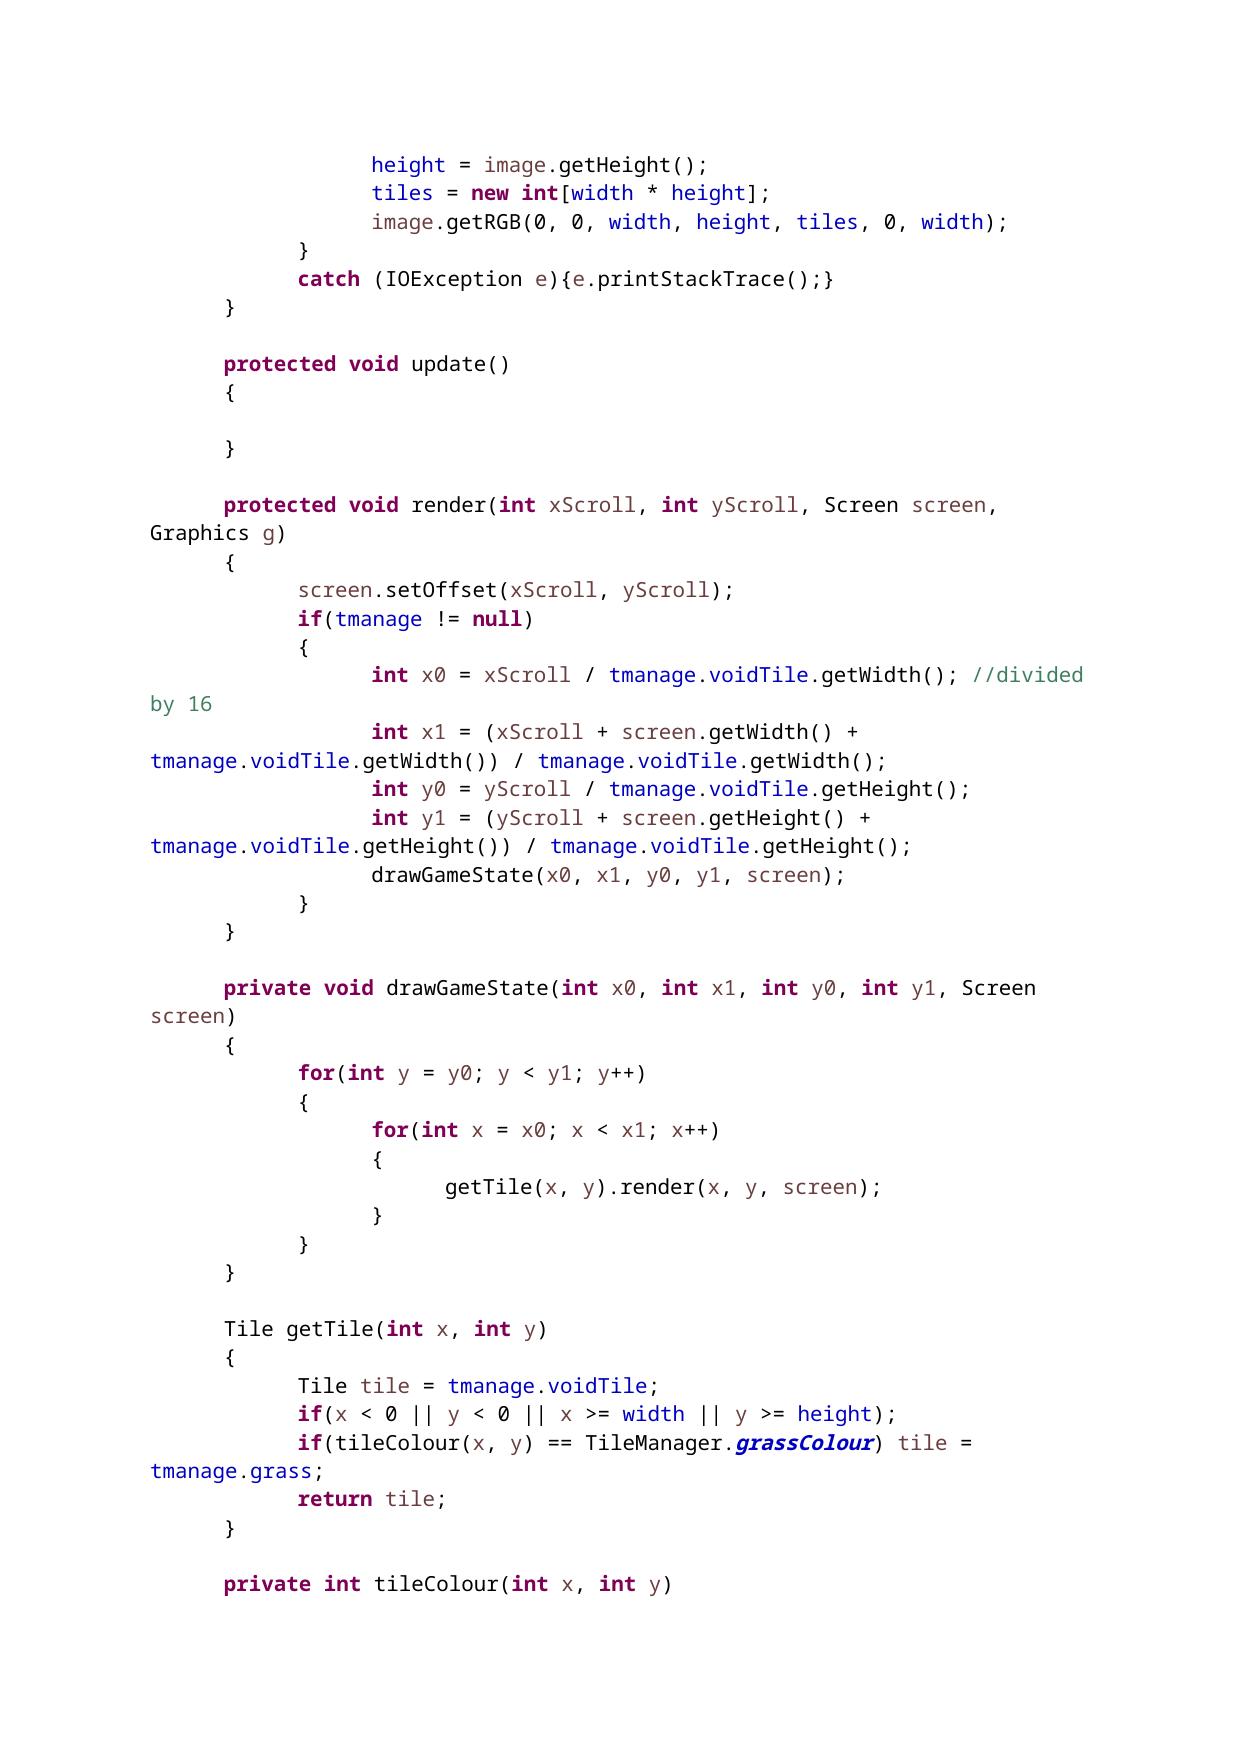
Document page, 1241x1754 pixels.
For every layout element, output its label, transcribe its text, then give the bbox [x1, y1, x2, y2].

text private int tileColour(int x, int y) [150, 1569, 1090, 1598]
text if(tmanage != null) [150, 604, 1090, 632]
text screen.setOffset(xScroll, yScroll); [150, 575, 1090, 604]
text if(x < 0 || y < 0 || x >= width || y >= height); [150, 1399, 1090, 1428]
text for(int x = x0; x < x1; x++) [150, 1115, 1090, 1144]
text } [150, 917, 1090, 945]
text protected void render(int xScroll, int yScroll, Screen screen, Graphics g) [150, 490, 1090, 547]
text { [150, 632, 1090, 661]
text getTile(x, y).render(x, y, screen); [150, 1172, 1090, 1201]
text } [150, 1201, 1090, 1229]
text Tile getTile(int x, int y) [150, 1314, 1090, 1342]
text } [150, 235, 1090, 264]
text { [150, 547, 1090, 575]
text private void drawGameState(int x0, int x1, int y0, int y1, Screen screen) [150, 973, 1090, 1030]
text int x1 = (xScroll + screen.getWidth() + tmanage.voidTile.getWidth()) / tmanage.voidTile.getWidth(); [150, 717, 1090, 774]
text return tile; [150, 1484, 1090, 1513]
text height = image.getHeight(); [150, 150, 1090, 178]
text } [150, 1257, 1090, 1286]
text { [150, 1087, 1090, 1115]
text catch (IOException e){e.printStackTrace();} [150, 264, 1090, 292]
text if(tileColour(x, y) == TileManager.grassColour) tile = tmanage.grass; [150, 1428, 1090, 1484]
text drawGameState(x0, x1, y0, y1, screen); [150, 860, 1090, 888]
text image.getRGB(0, 0, width, height, tiles, 0, width); [150, 207, 1090, 235]
text protected void update() [150, 349, 1090, 377]
text { [150, 1144, 1090, 1172]
text int y0 = yScroll / tmanage.voidTile.getHeight(); [150, 774, 1090, 803]
text Tile tile = tmanage.voidTile; [150, 1371, 1090, 1399]
text { [150, 1342, 1090, 1371]
text } [150, 433, 1090, 462]
text } [150, 292, 1090, 321]
text } [150, 1229, 1090, 1257]
text } [150, 888, 1090, 917]
text } [150, 1513, 1090, 1541]
text { [150, 1030, 1090, 1058]
text tiles = new int[width * height]; [150, 178, 1090, 207]
text int y1 = (yScroll + screen.getHeight() + tmanage.voidTile.getHeight()) / tmanage.voidTile.getHeight(); [150, 803, 1090, 860]
text for(int y = y0; y < y1; y++) [150, 1058, 1090, 1087]
text int x0 = xScroll / tmanage.voidTile.getWidth(); //divided by 16 [150, 661, 1090, 717]
text { [150, 377, 1090, 406]
